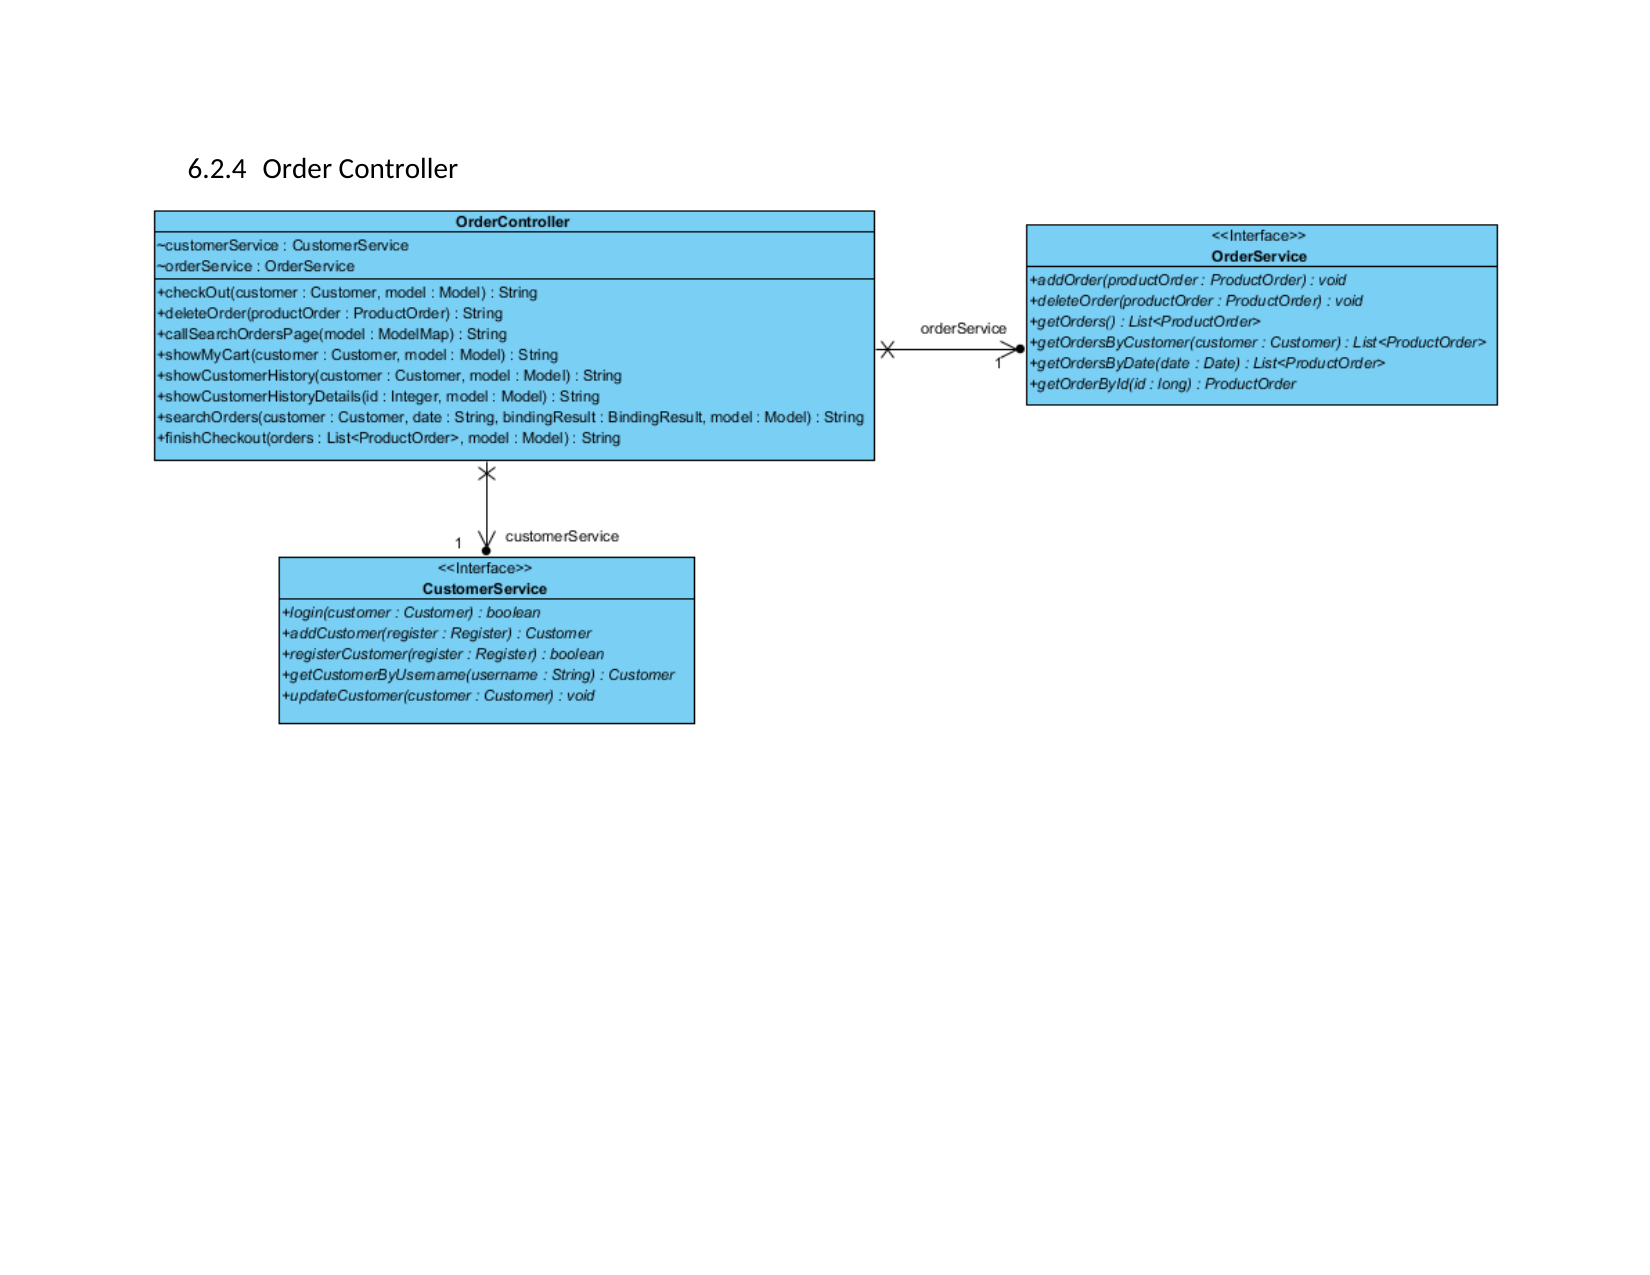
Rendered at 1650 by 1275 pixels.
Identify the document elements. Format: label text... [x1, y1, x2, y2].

picture [150, 205, 1500, 730]
list Order Controller [187, 150, 1500, 186]
